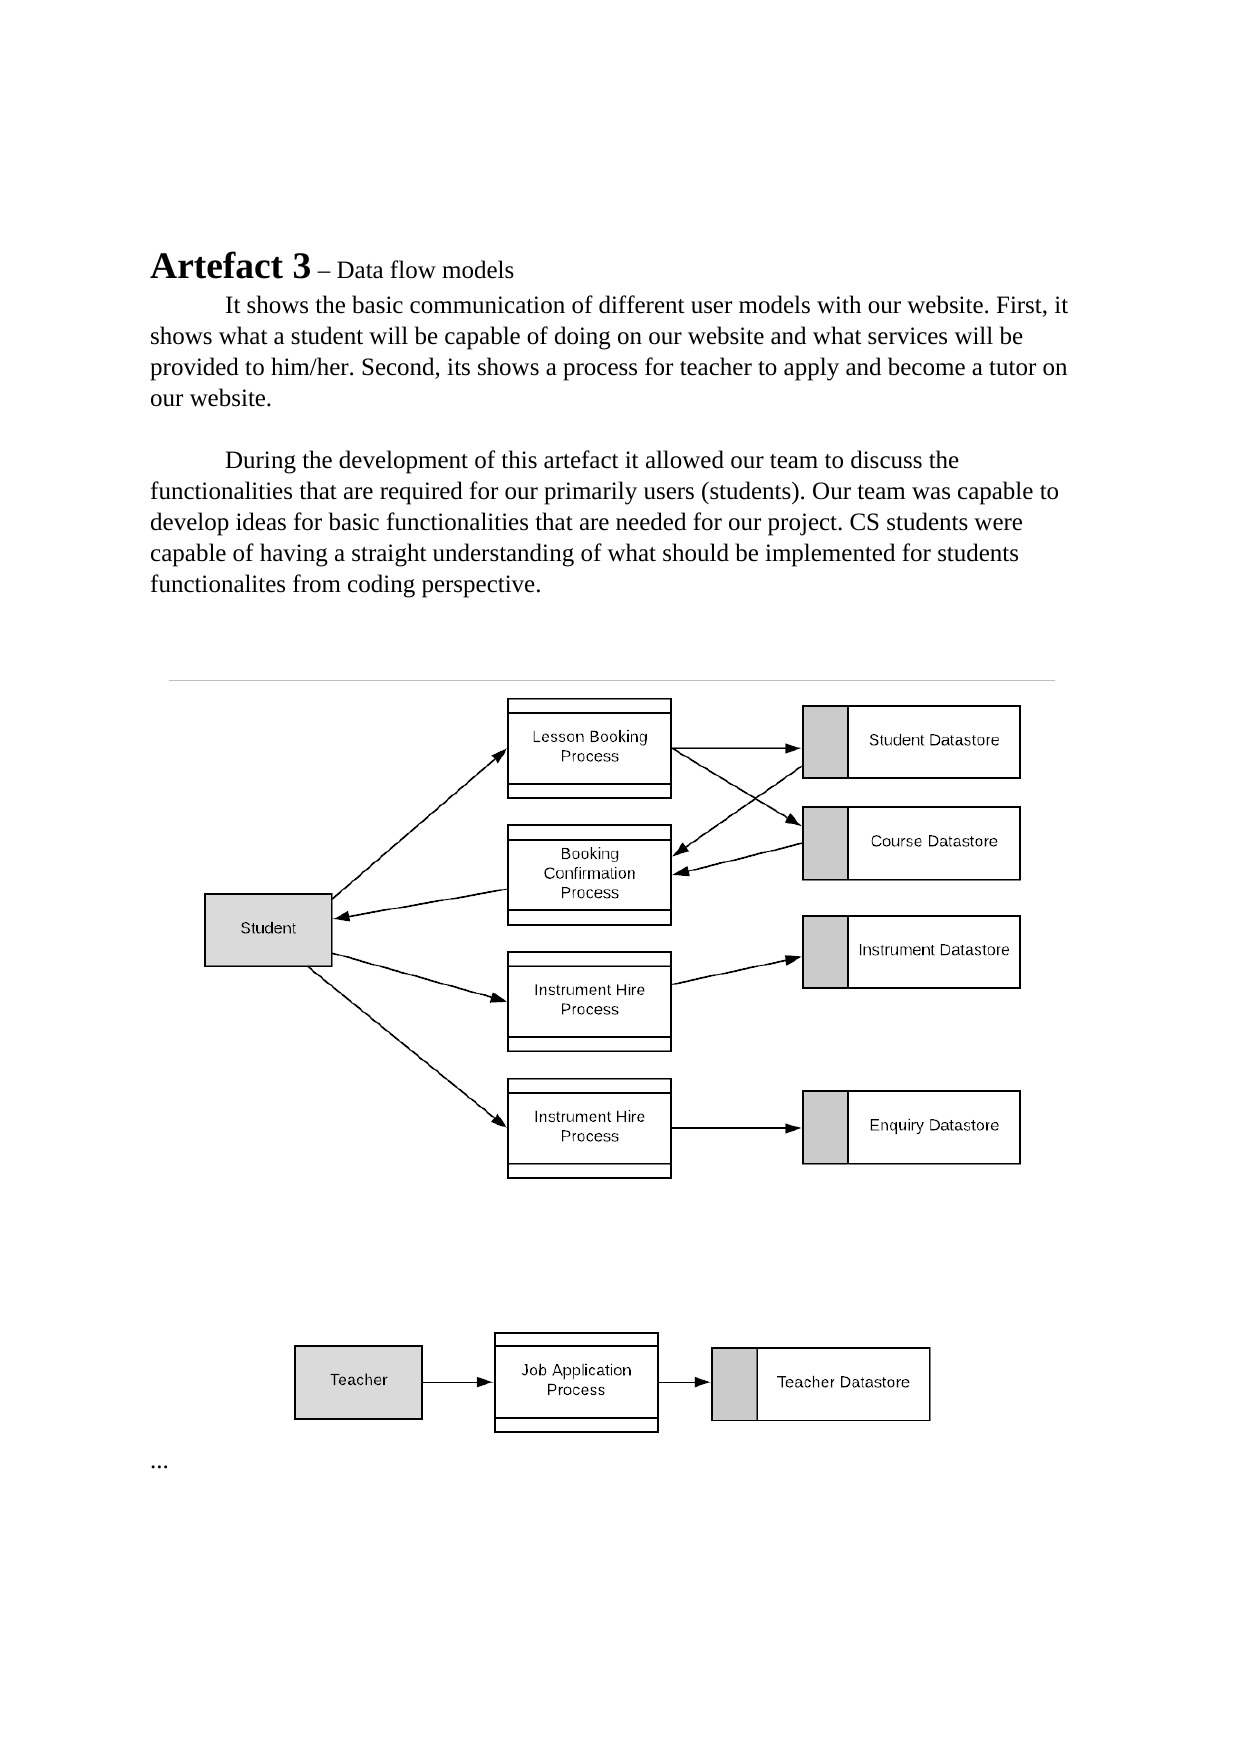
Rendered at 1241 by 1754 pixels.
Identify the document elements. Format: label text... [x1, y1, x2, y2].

text Artefact 3 – Data flow models [150, 243, 1090, 286]
text It shows the basic communication of different user models with our website. First, it shows what a student will be capable of doing on our website and what services will be provided to him/her. Second, its shows a process for teacher to apply and become a tutor on our website. [150, 290, 1090, 412]
picture [168, 662, 1055, 1468]
text During the development of this artefact it allowed our team to discuss the functionalities that are required for our primarily users (students). Our team was capable to develop ideas for basic functionalities that are needed for our project. CS students were capable of having a straight understanding of what should be implemented for students functionalites from coding perspective. [150, 445, 1090, 598]
